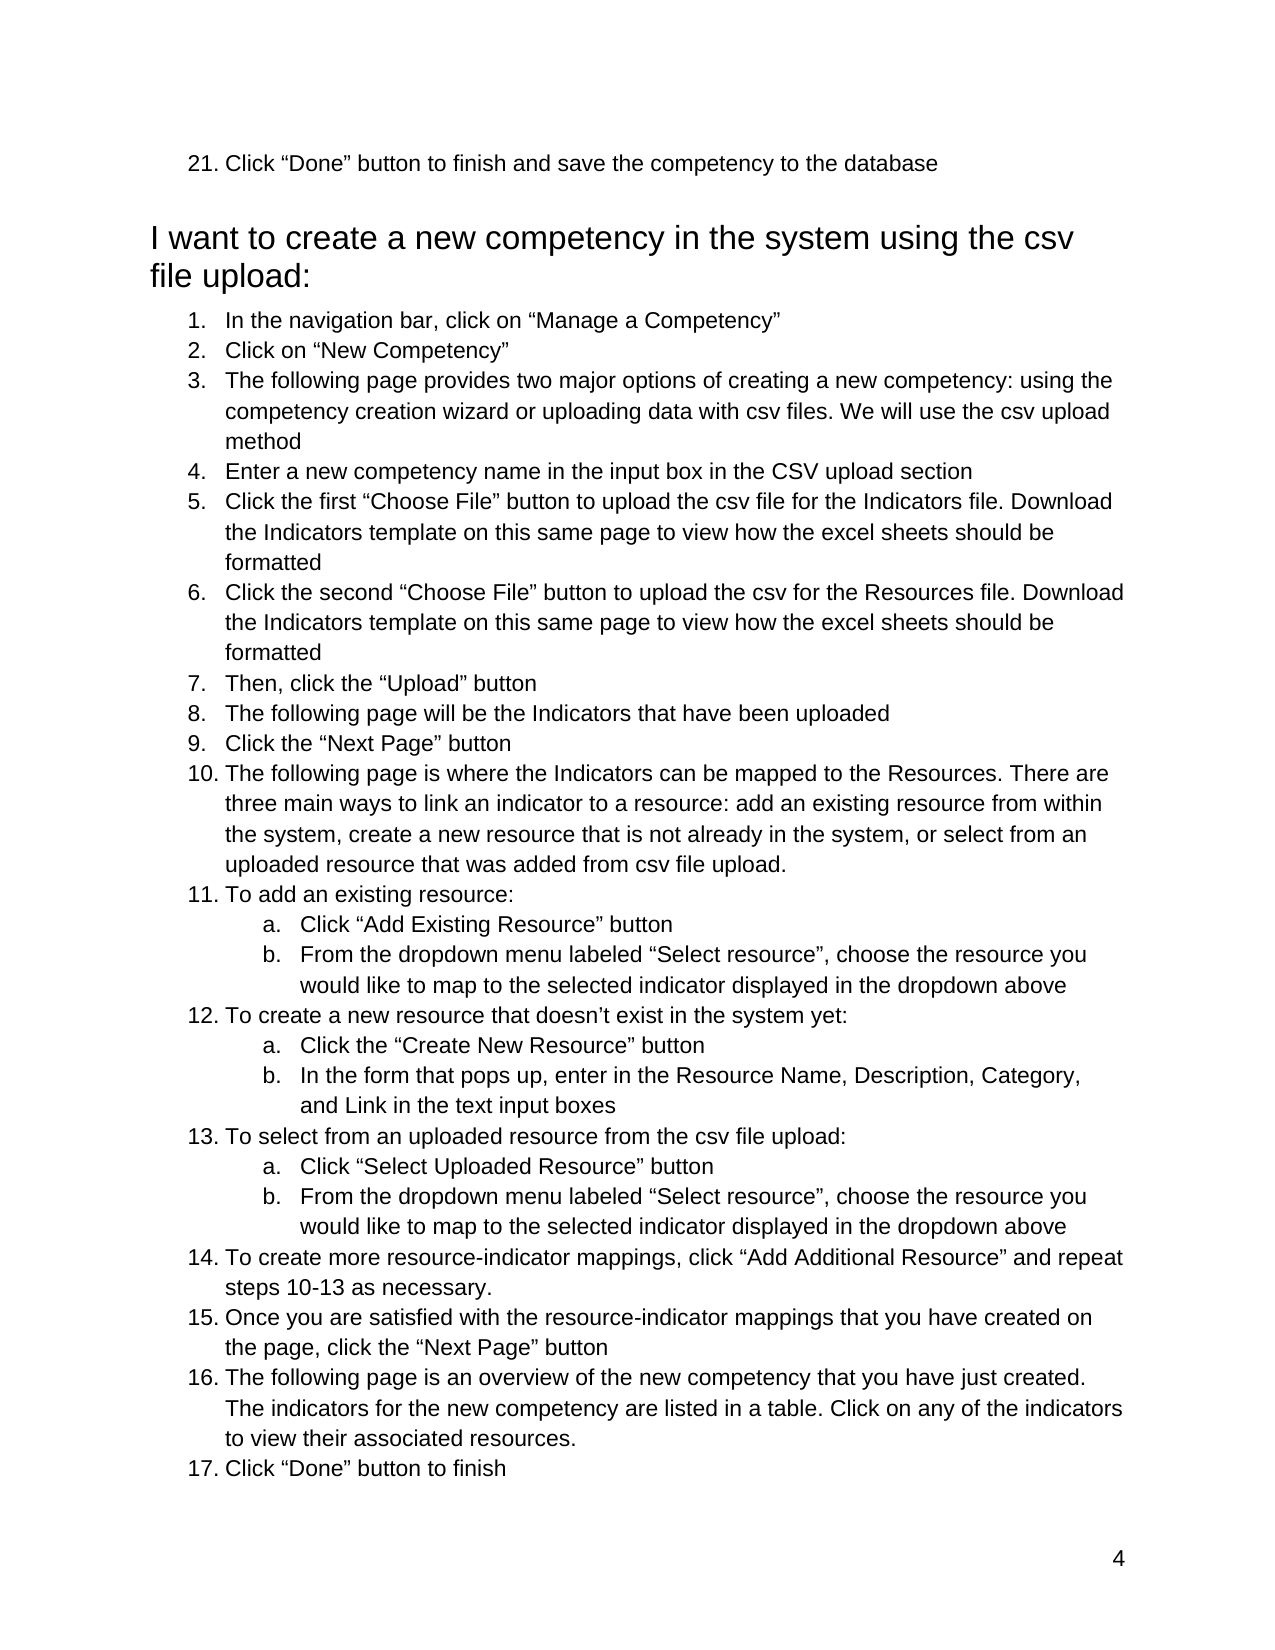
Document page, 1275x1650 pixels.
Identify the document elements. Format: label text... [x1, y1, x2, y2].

list Once you are satisfied with the resource-indicator mappings that you have created on the page, click the “Next Page” button [187, 1304, 1125, 1361]
list Click the second “Choose File” button to upload the csv for the Resources file. Download the Indicators template on this same page to view how the excel sheets should be formatted [187, 579, 1125, 666]
list The following page is where the Indicators can be mapped to the Resources. There are three main ways to link an indicator to a resource: add an existing resource from within the system, create a new resource that is not already in the system, or select from an uploaded resource that was added from csv file upload. [187, 760, 1125, 877]
list To add an existing resource: [187, 881, 1125, 907]
list Click “Done” button to finish [187, 1455, 1125, 1481]
list Then, click the “Upload” button [187, 669, 1125, 696]
list To create a new resource that doesn’t exist in the system yet: [187, 1002, 1125, 1028]
list The following page provides two major options of creating a new competency: using the competency creation wizard or uploading data with csv files. We will use the csv upload method [187, 367, 1125, 454]
list Click the first “Choose File” button to upload the csv file for the Indicators file. Download the Indicators template on this same page to view how the excel sheets should be formatted [187, 488, 1125, 575]
list Click the “Create New Resource” button [262, 1032, 1125, 1058]
list Click “Select Uploaded Resource” button [262, 1153, 1125, 1179]
list Click on “New Competency” [187, 337, 1125, 364]
list In the form that pops up, enter in the Resource Name, Description, Category, and Link in the text input boxes [262, 1062, 1125, 1119]
list From the dropdown menu labeled “Select resource”, choose the resource you would like to map to the selected indicator displayed in the dropdown above [262, 941, 1125, 998]
list To select from an uploaded resource from the csv file upload: [187, 1123, 1125, 1149]
list Click “Done” button to finish and save the competency to the database [187, 150, 1125, 176]
list The following page will be the Indicators that have been uploaded [187, 700, 1125, 726]
list Click the “Next Page” button [187, 730, 1125, 756]
subtitle I want to create a new competency in the system using the csv file upload: [150, 218, 1125, 294]
list From the dropdown menu labeled “Select resource”, choose the resource you would like to map to the selected indicator displayed in the dropdown above [262, 1183, 1125, 1240]
list In the navigation bar, click on “Manage a Competency” [187, 307, 1125, 333]
list Click “Add Existing Resource” button [262, 911, 1125, 938]
list To create more resource-indicator mappings, click “Add Additional Resource” and repeat steps 10-13 as necessary. [187, 1243, 1125, 1300]
list Enter a new competency name in the input box in the CSV upload section [187, 458, 1125, 484]
list The following page is an overview of the new competency that you have just created. The indicators for the new competency are listed in a table. Click on any of the indicators to view their associated resources. [187, 1364, 1125, 1451]
